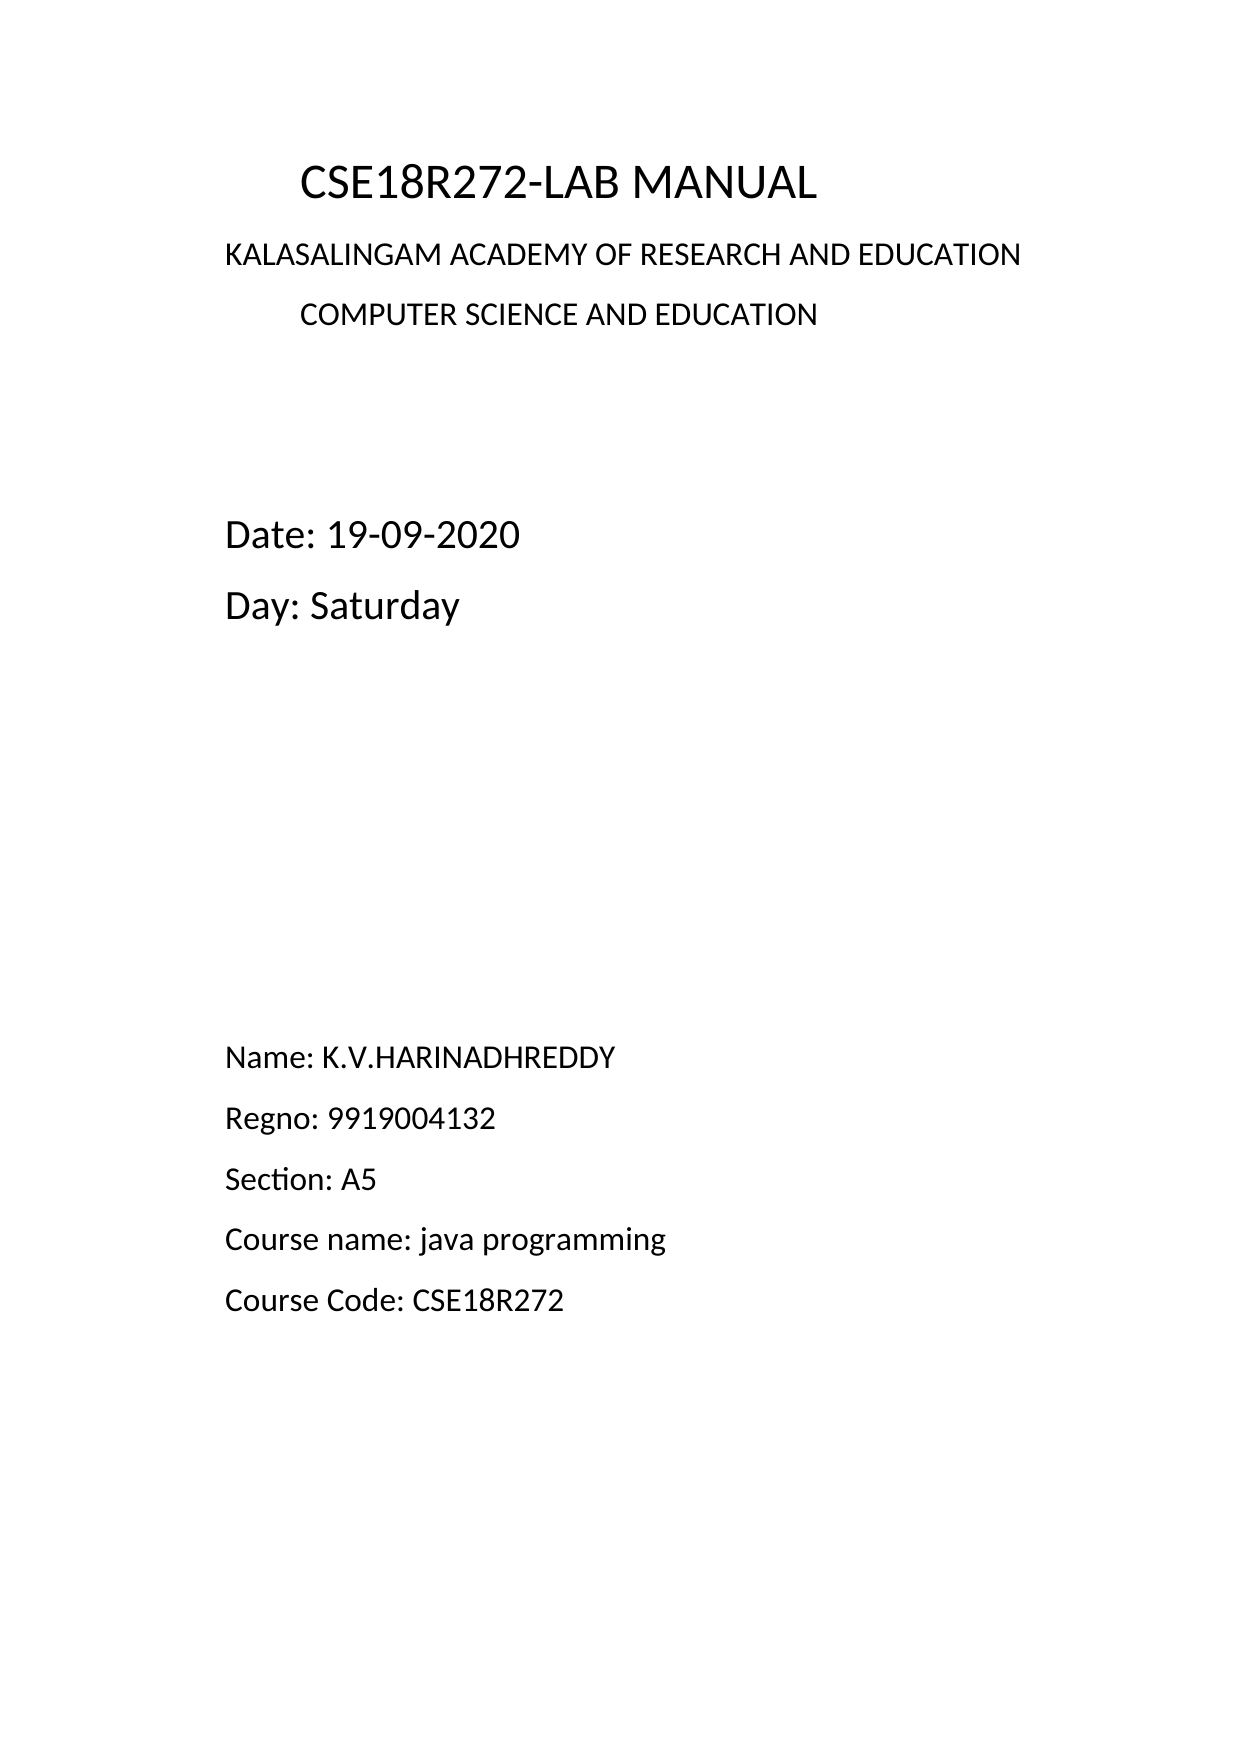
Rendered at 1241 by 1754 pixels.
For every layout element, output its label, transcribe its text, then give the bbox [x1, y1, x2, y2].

text Date: 19-09-2020 [150, 508, 1090, 559]
text Section: A5 [150, 1158, 1090, 1198]
text Regno: 9919004132 [150, 1097, 1090, 1138]
text KALASALINGAM ACADEMY OF RESEARCH AND EDUCATION [225, 232, 1090, 273]
text COMPUTER SCIENCE AND EDUCATION [225, 293, 1090, 334]
text Course Code: CSE18R272 [150, 1279, 1090, 1320]
text Day: Saturday [150, 579, 1090, 630]
text CSE18R272-LAB MANUAL [225, 150, 1090, 211]
text Course name: java programming [150, 1218, 1090, 1259]
text Name: K.V.HARINADHREDDY [150, 1037, 1090, 1077]
